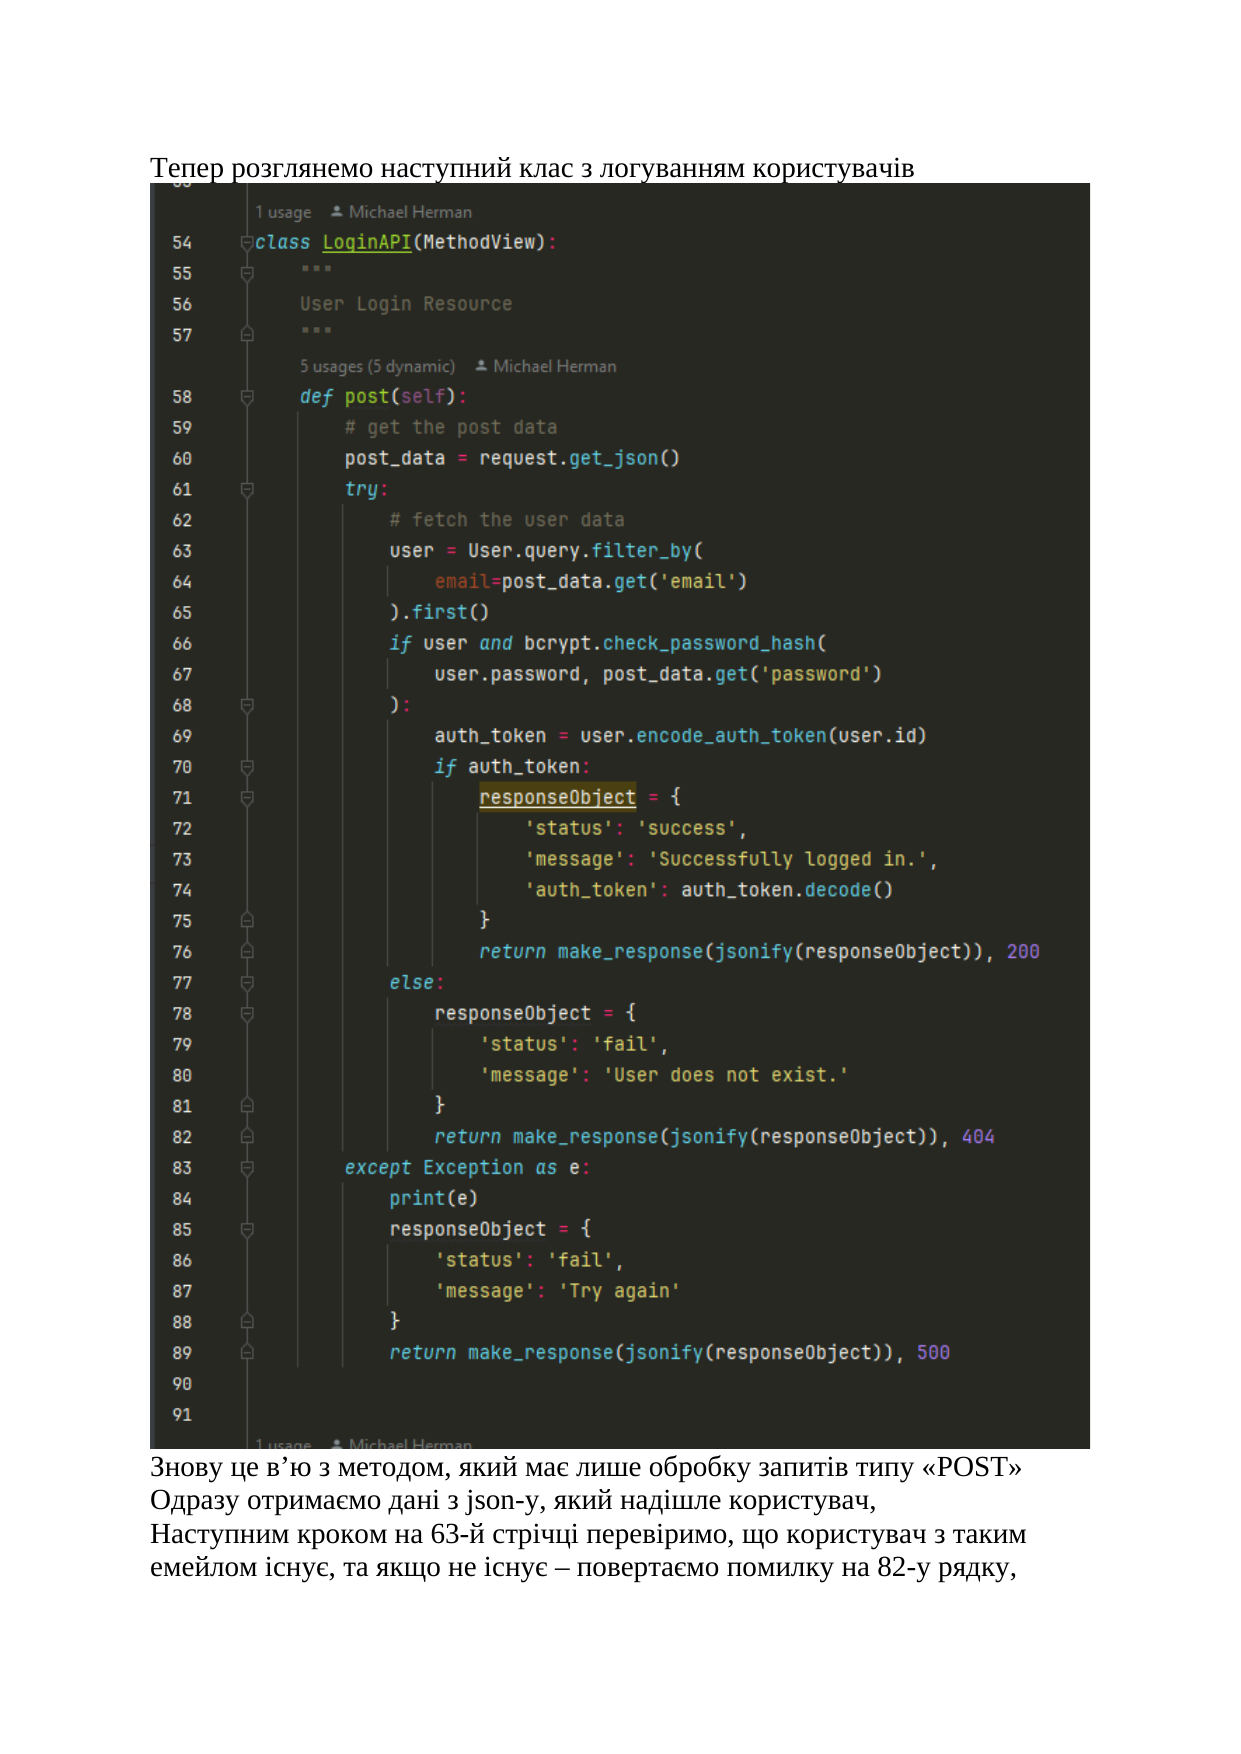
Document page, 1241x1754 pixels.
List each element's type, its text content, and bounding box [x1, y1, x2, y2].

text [150, 1516, 1090, 1583]
text Одразу отримаємо дані з json-у, який надішле користувач, [150, 1482, 1090, 1516]
picture [150, 183, 1091, 1449]
text Знову це в’ю з методом, який має лише обробку запитів типу «POST» [150, 1449, 1090, 1482]
text Тепер розглянемо наступний клас з логуванням користувачів [150, 150, 1090, 183]
